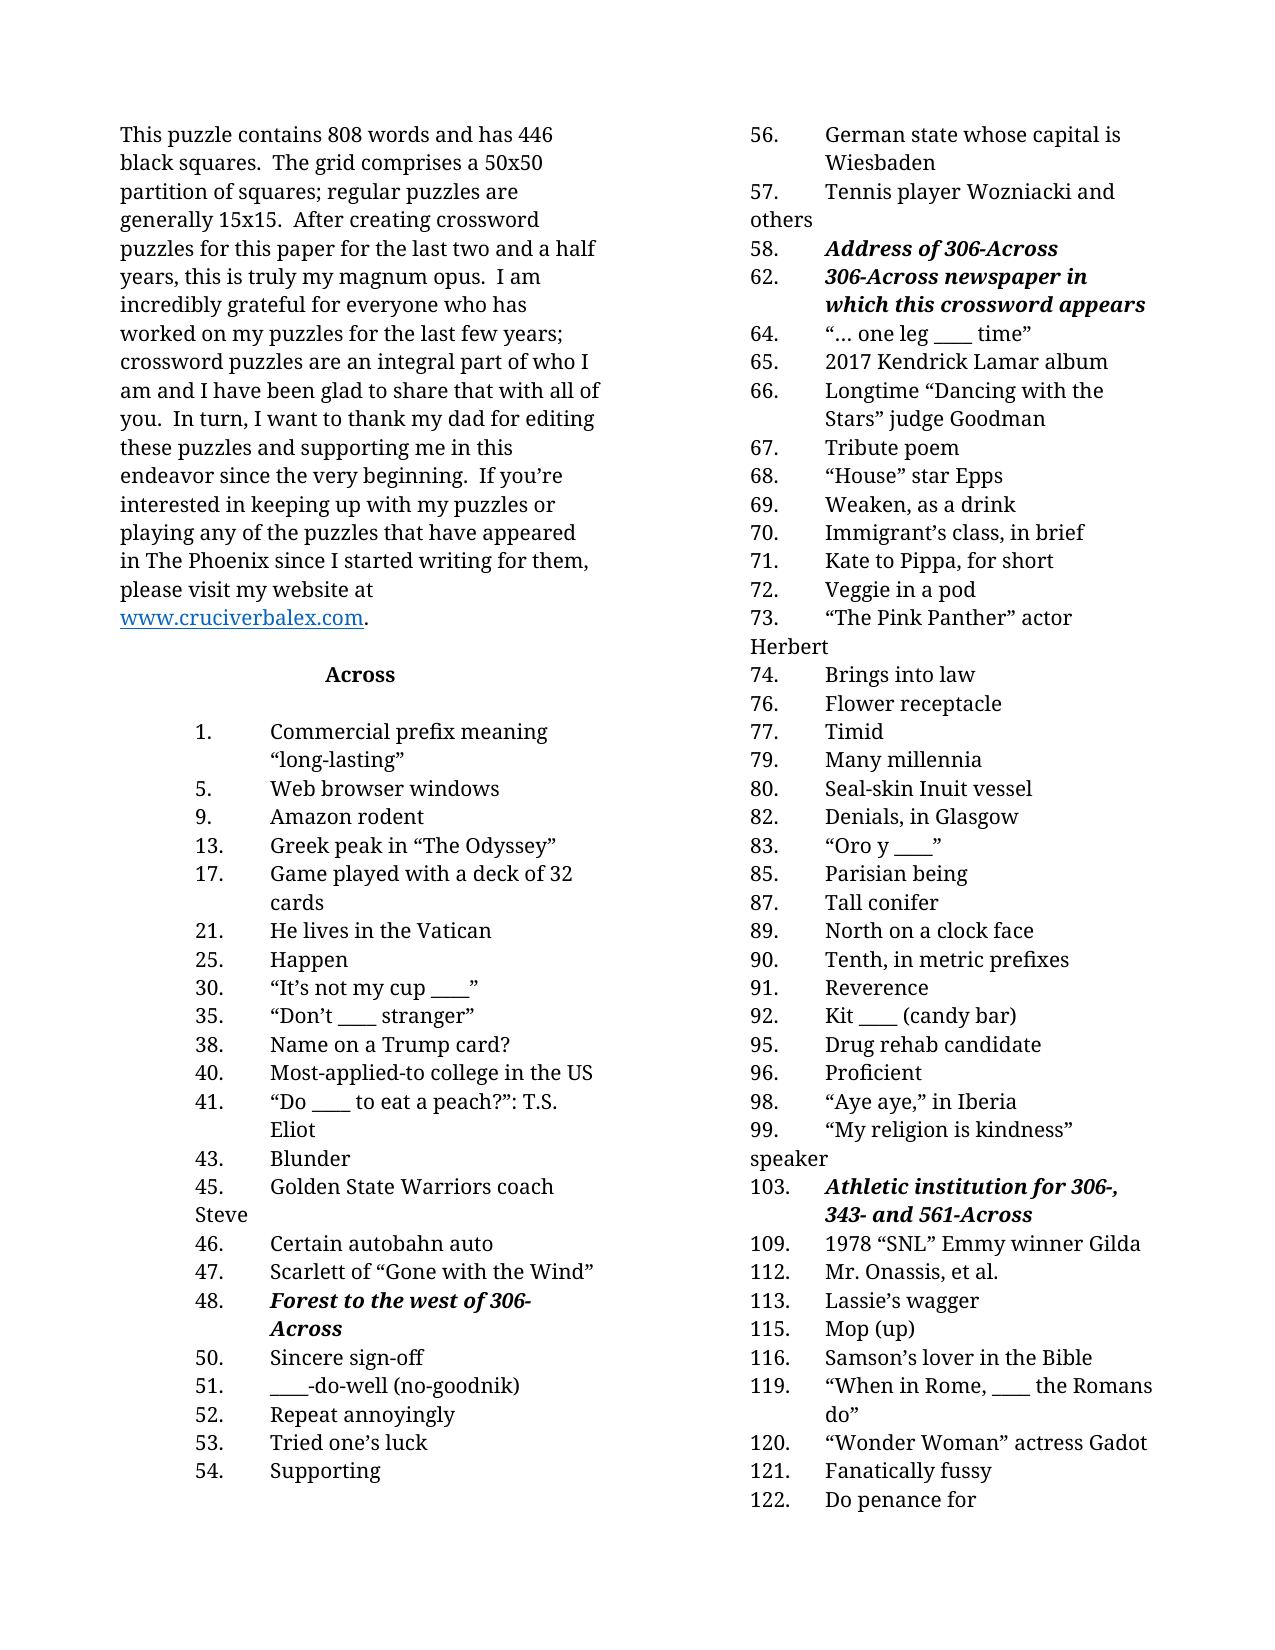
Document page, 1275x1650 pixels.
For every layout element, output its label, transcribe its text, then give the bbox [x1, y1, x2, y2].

list 67. Tribute poem [750, 433, 1155, 461]
list 56. German state whose capital is Wiesbaden [750, 120, 1155, 177]
list 65. 2017 Kendrick Lamar album [750, 347, 1155, 376]
list 99. “My religion is kindness” speaker [750, 1115, 1155, 1172]
list 52. Repeat annoyingly [195, 1400, 600, 1428]
list 62. 306-Across newspaper in which this crossword appears [750, 262, 1155, 319]
list 51. ____-do-well (no-goodnik) [195, 1371, 600, 1400]
list 50. Sincere sign-off [195, 1343, 600, 1371]
list 103. Athletic institution for 306-, 343- and 561-Across [750, 1172, 1155, 1229]
list 48. Forest to the west of 306-Across [195, 1286, 600, 1343]
list 30. “It’s not my cup ____” [195, 973, 600, 1002]
list 87. Tall conifer [750, 888, 1155, 916]
list 73. “The Pink Panther” actor Herbert [750, 603, 1155, 660]
list 96. Proficient [750, 1058, 1155, 1087]
list 72. Veggie in a pod [750, 575, 1155, 603]
list 41. “Do ____ to eat a peach?”: T.S. Eliot [195, 1087, 600, 1144]
list 53. Tried one’s luck [195, 1428, 600, 1457]
list 115. Mop (up) [750, 1314, 1155, 1343]
list 80. Seal-skin Inuit vessel [750, 774, 1155, 802]
list 92. Kit ____ (candy bar) [750, 1002, 1155, 1030]
list 5. Web browser windows [195, 774, 600, 802]
list 119. “When in Rome, ____ the Romans do” [750, 1371, 1155, 1428]
list 122. Do penance for [750, 1485, 1155, 1513]
list 112. Mr. Onassis, et al. [750, 1257, 1155, 1286]
list 74. Brings into law [750, 660, 1155, 689]
list 76. Flower receptacle [750, 689, 1155, 717]
list 40. Most-applied-to college in the US [195, 1058, 600, 1087]
list 83. “Oro y ____” [750, 831, 1155, 859]
list 113. Lassie’s wagger [750, 1286, 1155, 1314]
list 91. Reverence [750, 973, 1155, 1002]
list 66. Longtime “Dancing with the Stars” judge Goodman [750, 376, 1155, 433]
text Across [120, 660, 600, 689]
list 25. Happen [195, 945, 600, 973]
list 45. Golden State Warriors coach Steve [195, 1172, 600, 1229]
list 38. Name on a Trump card? [195, 1030, 600, 1058]
list 116. Samson’s lover in the Bible [750, 1343, 1155, 1371]
list 90. Tenth, in metric prefixes [750, 945, 1155, 973]
list 79. Many millennia [750, 746, 1155, 774]
list 70. Immigrant’s class, in brief [750, 518, 1155, 547]
list 77. Timid [750, 717, 1155, 746]
list 120. “Wonder Woman” actress Gadot [750, 1428, 1155, 1457]
list 21. He lives in the Vatican [195, 916, 600, 945]
list 64. “… one leg ____ time” [750, 319, 1155, 347]
list 17. Game played with a deck of 32 cards [195, 859, 600, 916]
list 69. Weaken, as a drink [750, 490, 1155, 518]
list 46. Certain autobahn auto [195, 1229, 600, 1257]
list 71. Kate to Pippa, for short [750, 547, 1155, 575]
text This puzzle contains 808 words and has 446 black squares. The grid comprises a 50x50 partition of squares; regular puzzles are generally 15x15. After creating crossword puzzles for this paper for the last two and a half years, this is truly my magnum opus. I am incredibly grateful for everyone who has worked on my puzzles for the last few years; crossword puzzles are an integral part of who I am and I have been glad to share that with all of you. In turn, I want to thank my dad for editing these puzzles and supporting me in this endeavor since the very beginning. If you’re interested in keeping up with my puzzles or playing any of the puzzles that have appeared in The Phoenix since I started writing for them, please visit my website at www.cruciverbalex.com. [120, 120, 600, 632]
list 121. Fanatically fussy [750, 1457, 1155, 1485]
list 82. Denials, in Glasgow [750, 802, 1155, 831]
list 109. 1978 “SNL” Emmy winner Gilda [750, 1229, 1155, 1257]
list 85. Parisian being [750, 859, 1155, 888]
list 57. Tennis player Wozniacki and others [750, 177, 1155, 234]
list 13. Greek peak in “The Odyssey” [195, 831, 600, 859]
list 95. Drug rehab candidate [750, 1030, 1155, 1058]
list 43. Blunder [195, 1144, 600, 1172]
list 1. Commercial prefix meaning “long-lasting” [195, 717, 600, 774]
list 68. “House” star Epps [750, 461, 1155, 490]
list 47. Scarlett of “Gone with the Wind” [195, 1257, 600, 1286]
list 89. North on a clock face [750, 916, 1155, 945]
list 54. Supporting [195, 1457, 600, 1485]
list 58. Address of 306-Across [750, 234, 1155, 262]
list 9. Amazon rodent [195, 802, 600, 831]
list 98. “Aye aye,” in Iberia [750, 1087, 1155, 1115]
list 35. “Don’t ____ stranger” [195, 1002, 600, 1030]
